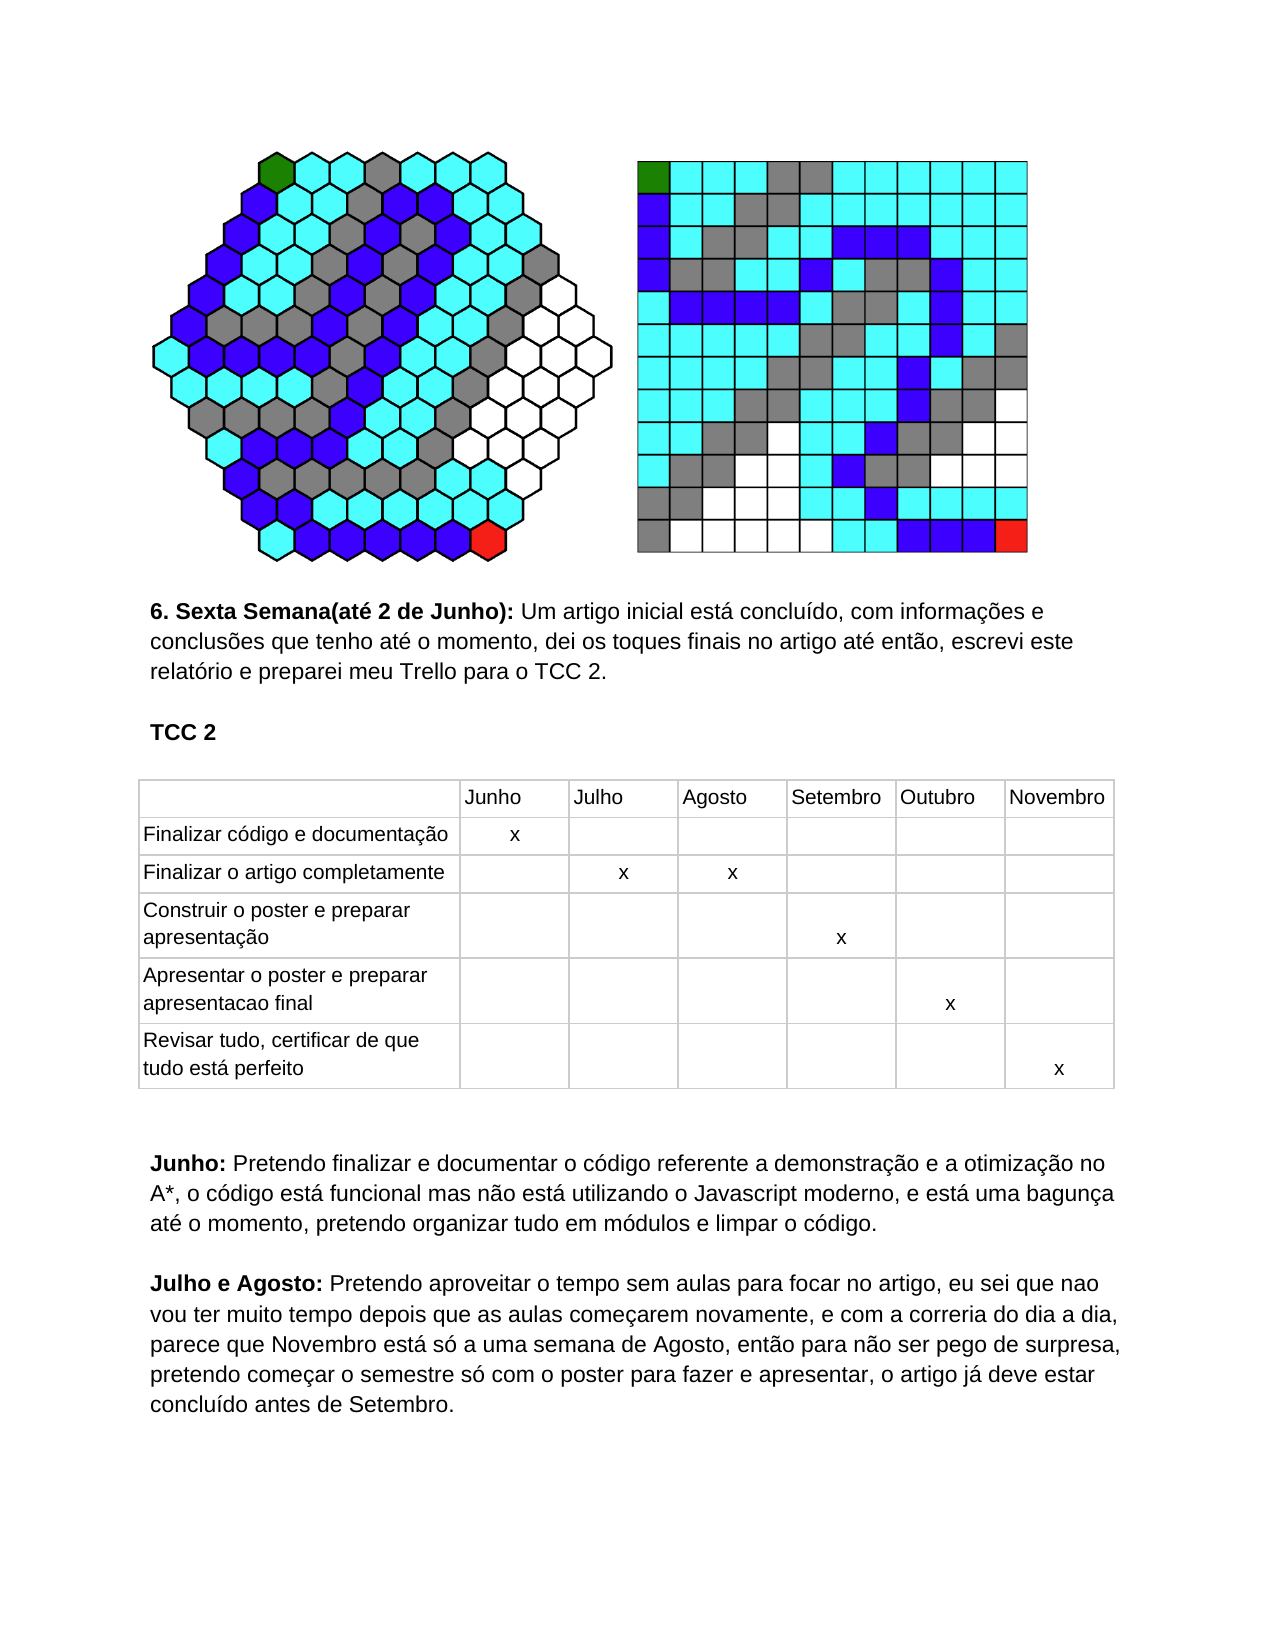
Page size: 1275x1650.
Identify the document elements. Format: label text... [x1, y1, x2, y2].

table_cell [679, 1024, 786, 1088]
text 6. Sexta Semana(até 2 de Junho): Um artigo inicial está concluído, com informações e conclusões que tenho até o momento, dei os toques finais no artigo até então, escrevi este relatório e preparei meu Trello para o TCC 2. [150, 598, 1125, 684]
table_cell x [788, 894, 895, 957]
table_cell Apresentar o poster e preparar apresentacao final [140, 959, 459, 1022]
table_cell [897, 1024, 1004, 1088]
text TCC 2 [150, 718, 1125, 775]
table_cell [679, 818, 786, 854]
table_header Outubro [897, 781, 1004, 817]
table_cell [461, 894, 568, 957]
table_cell [897, 818, 1004, 854]
table_cell [897, 856, 1004, 892]
table_cell [570, 1024, 677, 1088]
table_header Agosto [679, 781, 786, 817]
table_cell Revisar tudo, certificar de que tudo está perfeito [140, 1024, 459, 1088]
table_cell [788, 856, 895, 892]
table_header [140, 781, 459, 817]
table_cell Finalizar código e documentação [140, 818, 459, 854]
table_cell [788, 959, 895, 1022]
table_cell [461, 1024, 568, 1088]
table_cell x [1006, 1024, 1113, 1088]
table_cell x [679, 856, 786, 892]
table_cell x [461, 818, 568, 854]
table_cell [1006, 856, 1113, 892]
table_cell [788, 1024, 895, 1088]
table_header Julho [570, 781, 677, 817]
table_cell Construir o poster e preparar apresentação [140, 894, 459, 957]
table_cell [461, 856, 568, 892]
table_cell [1006, 894, 1113, 957]
table_cell [1006, 959, 1113, 1022]
table_cell [788, 818, 895, 854]
picture [150, 150, 1037, 564]
table_cell Finalizar o artigo completamente [140, 856, 459, 892]
table_header Setembro [788, 781, 895, 817]
table_cell [679, 894, 786, 957]
table_cell [570, 894, 677, 957]
text Junho: Pretendo finalizar e documentar o código referente a demonstração e a otimização no A*, o código está funcional mas não está utilizando o Javascript moderno, e está uma bagunça até o momento, pretendo organizar tudo em módulos e limpar o código. Julho e Agosto: Pretendo aproveitar o tempo sem aulas para focar no artigo, eu sei que nao vou ter muito tempo depois que as aulas começarem novamente, e com a correria do dia a dia, parece que Novembro está só a uma semana de Agosto, então para não ser pego de surpresa, pretendo começar o semestre só com o poster para fazer e apresentar, o artigo já deve estar concluído antes de Setembro. [150, 1149, 1125, 1418]
table_header Novembro [1006, 781, 1113, 817]
table_cell [1006, 818, 1113, 854]
table_cell x [570, 856, 677, 892]
table_cell x [897, 959, 1004, 1022]
table_header Junho [461, 781, 568, 817]
table_cell [570, 818, 677, 854]
table_cell [679, 959, 786, 1022]
table_cell [570, 959, 677, 1022]
table_cell [461, 959, 568, 1022]
table_cell [897, 894, 1004, 957]
